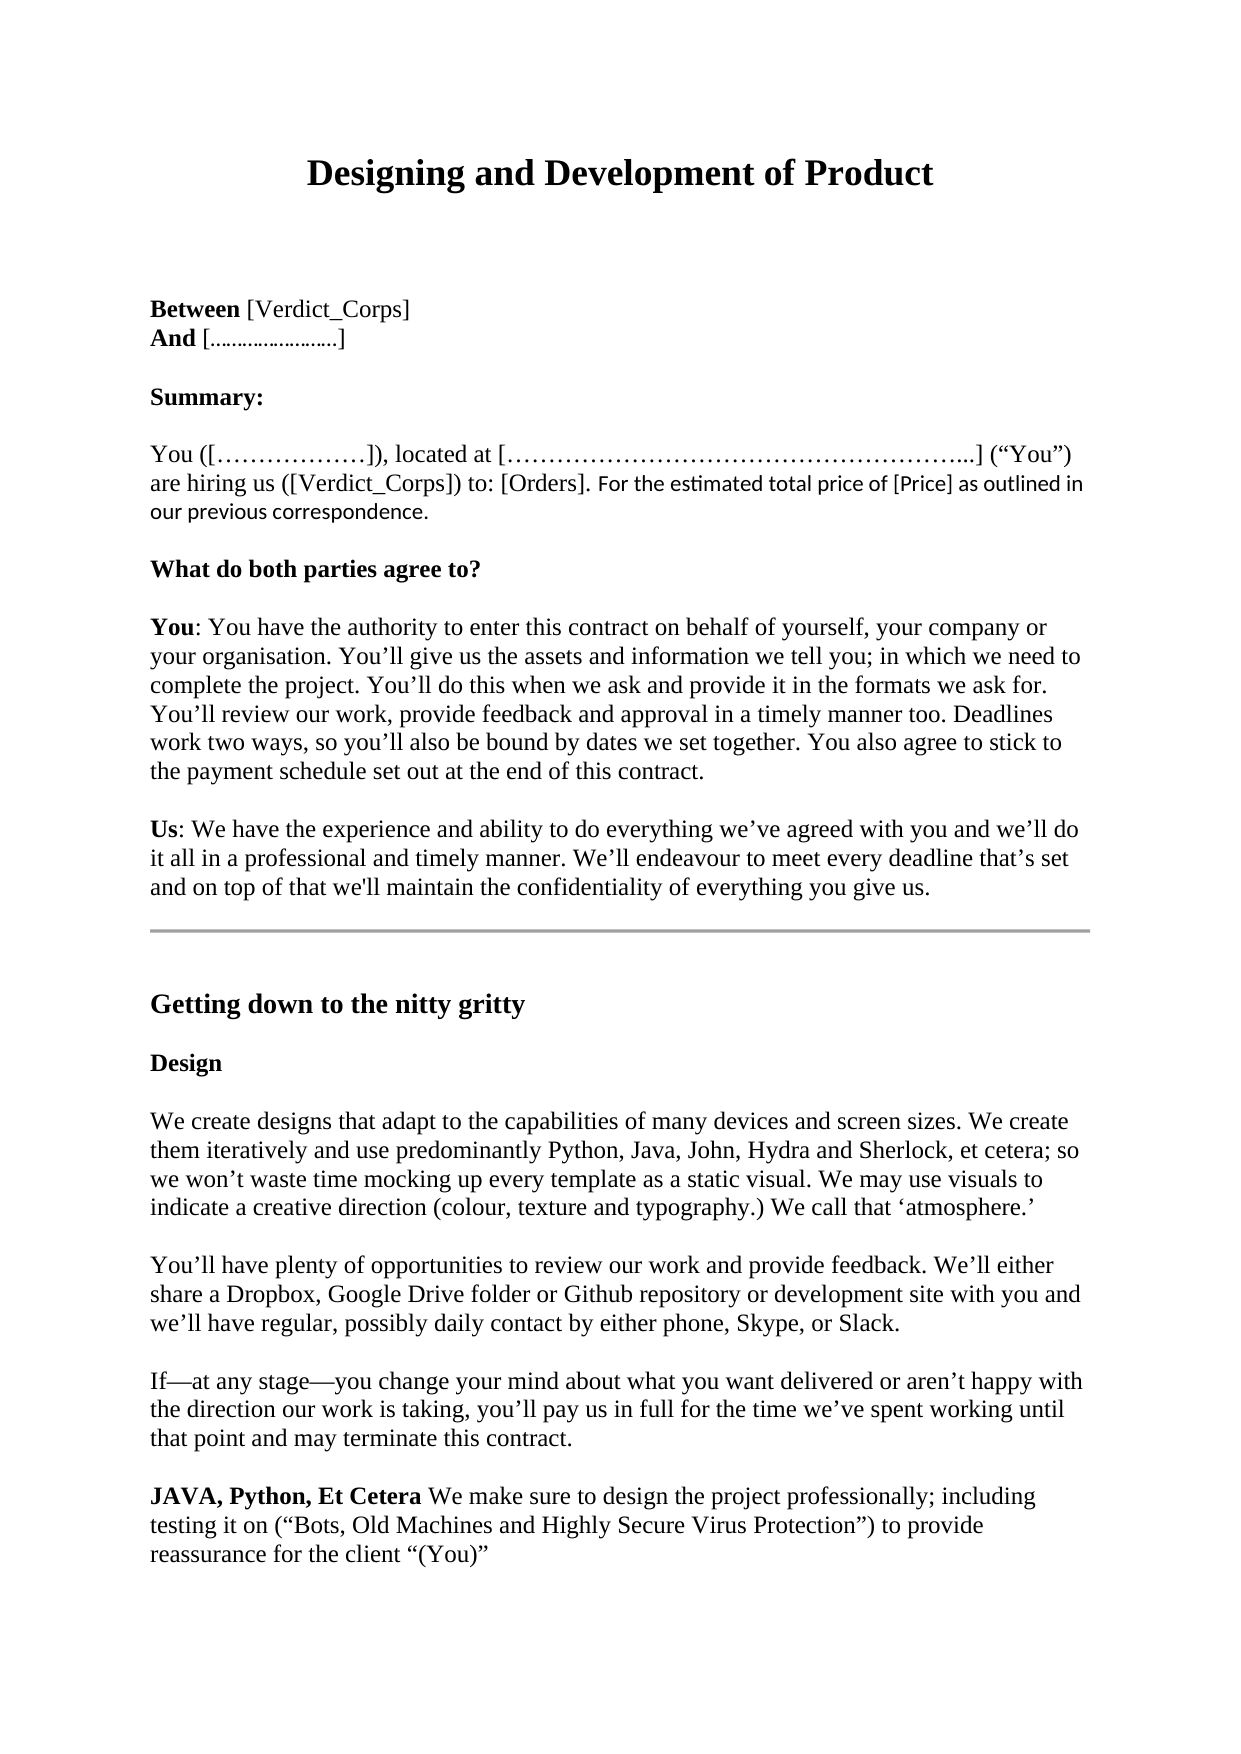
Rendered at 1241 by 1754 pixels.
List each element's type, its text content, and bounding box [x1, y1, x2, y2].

text We create designs that adapt to the capabilities of many devices and screen sizes. We create them iteratively and use predominantly Python, Java, John, Hydra and Sherlock, et cetera; so we won’t waste time mocking up every template as a static visual. We may use visuals to indicate a creative direction (colour, texture and typography.) We call that ‘atmosphere.’ [150, 1106, 1090, 1221]
text Us: We have the experience and ability to do everything we’ve agreed with you and we’ll do it all in a professional and timely manner. We’ll endeavour to meet every deadline that’s set and on top of that we'll maintain the confidentiality of everything you give us. [150, 814, 1090, 900]
text You’ll have plenty of opportunities to review our work and provide feedback. We’ll either share a Dropbox, Google Drive folder or Github repository or development site with you and we’ll have regular, possibly daily contact by either phone, Skype, or Slack. [150, 1250, 1090, 1337]
text Summary: [150, 382, 1090, 410]
text What do both parties agree to? [150, 554, 1090, 583]
text You: You have the authority to enter this contract on behalf of yourself, your company or your organisation. You’ll give us the assets and information we tell you; in which we need to complete the project. You’ll do this when we ask and provide it in the formats we ask for. You’ll review our work, provide feedback and approval in a timely manner too. Deadlines work two ways, so you’ll also be bound by dates we set together. You also agree to stick to the payment schedule set out at the end of this contract. [150, 612, 1090, 785]
text You ([………………]), located at [………………………………………………...] (“You”) are hiring us ([Verdict_Corps]) to: [Orders]. For the estimated total price of [Price] as outlined in our previous correspondence. [150, 439, 1090, 525]
text JAVA, Python, Et Cetera We make sure to design the project professionally; including testing it on (“Bots, Old Machines and Highly Secure Virus Protection”) to provide reassurance for the client “(You)” [150, 1481, 1090, 1567]
text Designing and Development of Product [150, 150, 1090, 193]
text Design [150, 1048, 1090, 1077]
text Getting down to the nitty gritty [150, 987, 1090, 1019]
text If—at any stage—you change your mind about what you want delivered or aren’t happy with the direction our work is taking, you’ll pay us in full for the time we’ve spent working until that point and may terminate this contract. [150, 1366, 1090, 1452]
text Between [Verdict_Corps] And [……………………] [150, 294, 1090, 352]
